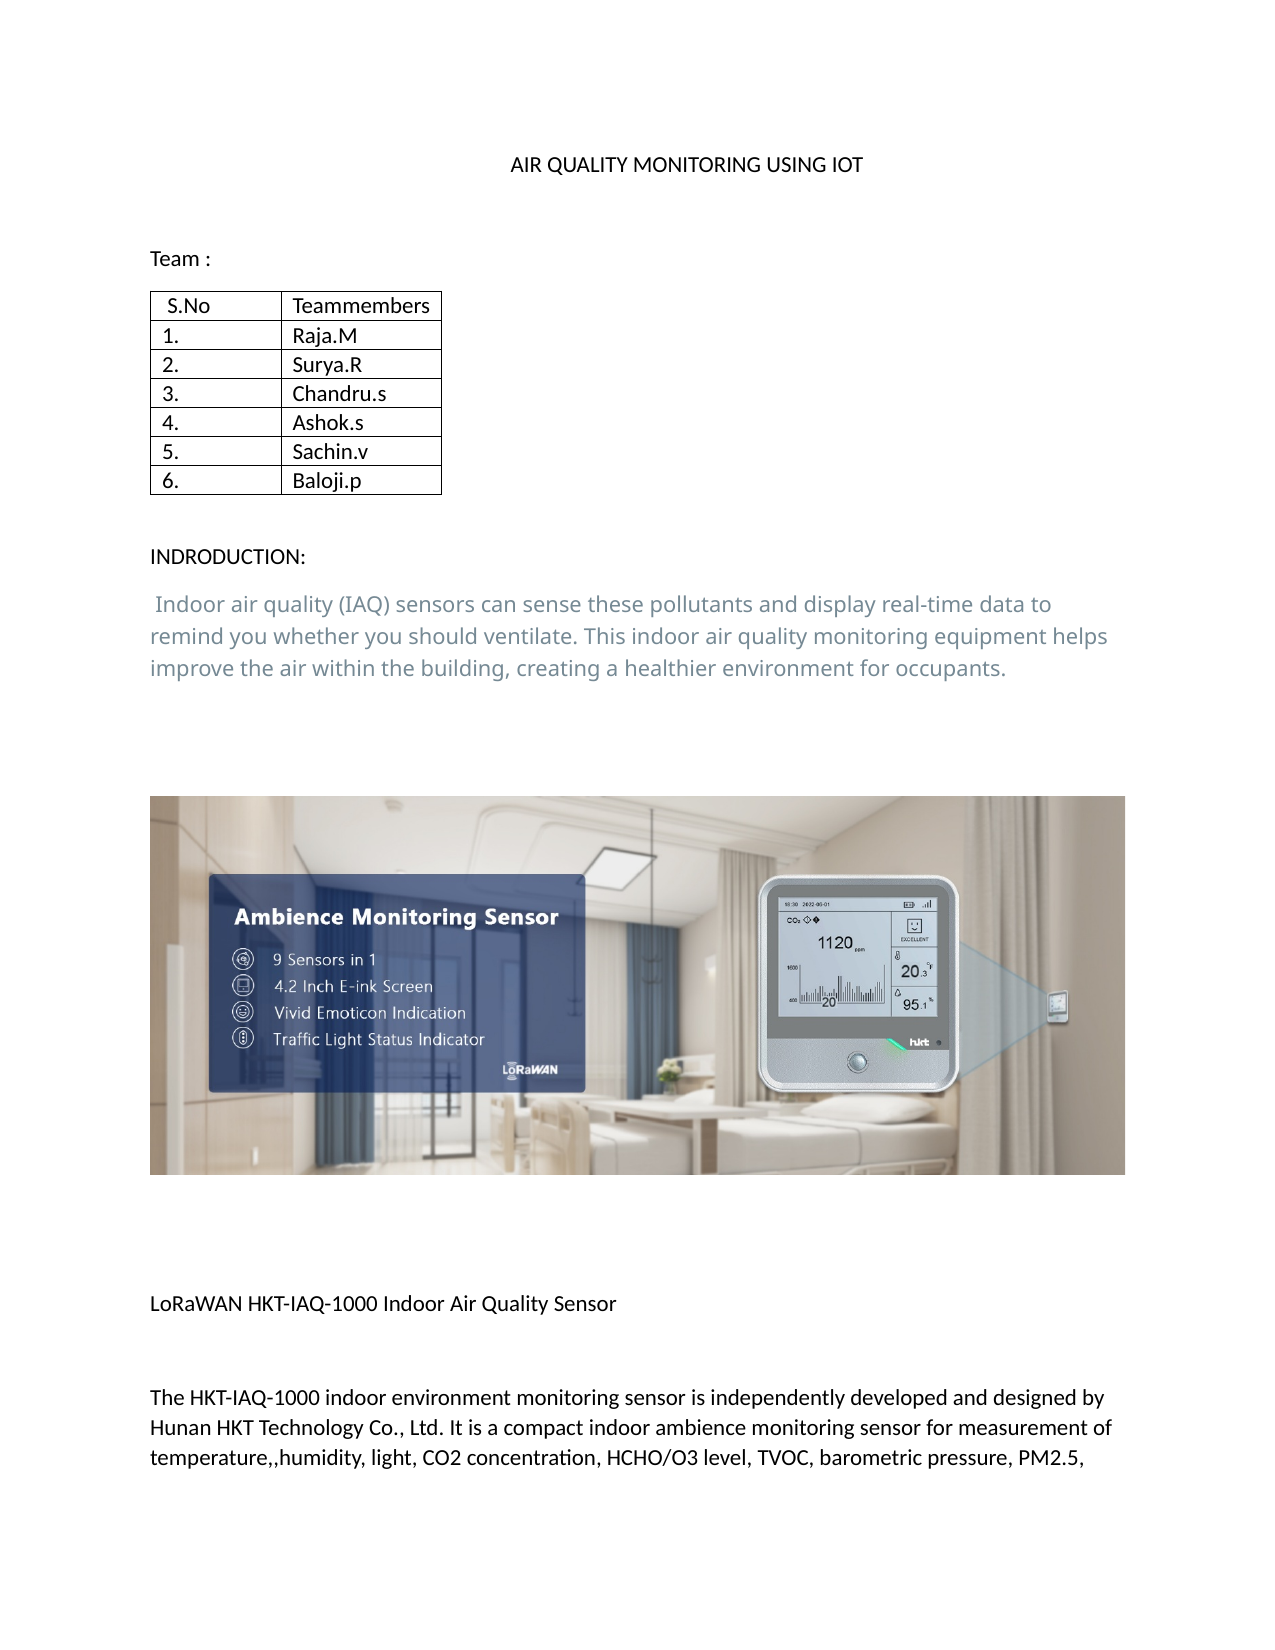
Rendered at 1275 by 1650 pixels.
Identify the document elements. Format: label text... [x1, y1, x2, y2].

table_header S.No [151, 292, 281, 320]
text Indoor air quality (IAQ) sensors can sense these pollutants and display real-time data to remind you whether you should ventilate. This indoor air quality monitoring equipment helps improve the air within the building, creating a healthier environment for occupants. [150, 589, 1125, 683]
text LoRaWAN HKT-IAQ-1000 Indoor Air Quality Sensor [150, 1289, 1125, 1317]
table_cell Chandru.s [282, 379, 441, 407]
text AIR QUALITY MONITORING USING IOT [150, 150, 1125, 178]
table_cell 2. [151, 350, 281, 378]
table_cell Ashok.s [282, 408, 441, 436]
table_cell Raja.M [282, 321, 441, 349]
table_cell Baloji.p [282, 466, 441, 494]
table_cell Sachin.v [282, 437, 441, 465]
table_cell Surya.R [282, 350, 441, 378]
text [150, 1383, 1125, 1471]
table_cell 4. [151, 408, 281, 436]
picture [150, 796, 1125, 1175]
table_cell 5. [151, 437, 281, 465]
table_header Teammembers [282, 292, 441, 320]
table_cell 3. [151, 379, 281, 407]
table_cell 1. [151, 321, 281, 349]
text Team : [150, 244, 1125, 272]
text INDRODUCTION: [150, 542, 1125, 570]
table_cell 6. [151, 466, 281, 494]
